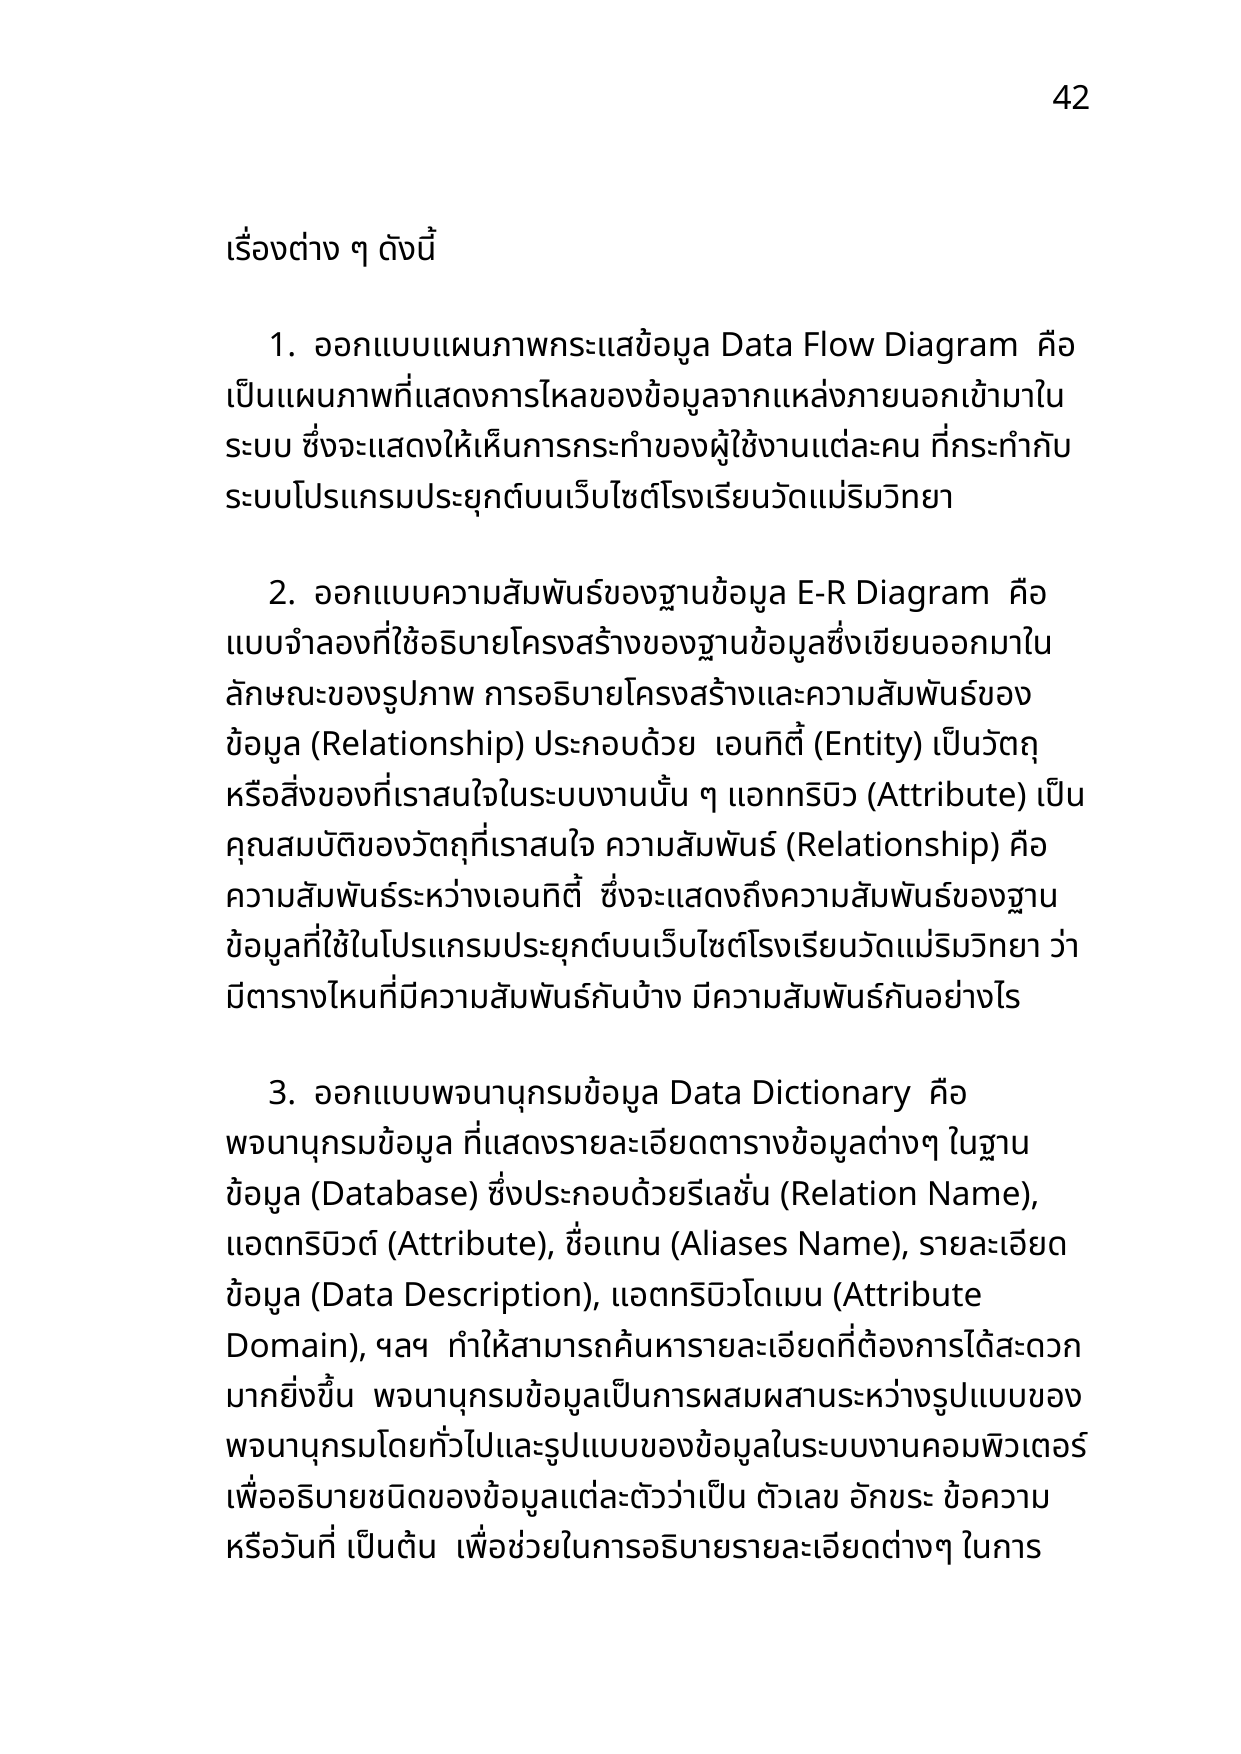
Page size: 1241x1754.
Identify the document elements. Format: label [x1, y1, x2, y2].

text [225, 225, 1090, 1574]
